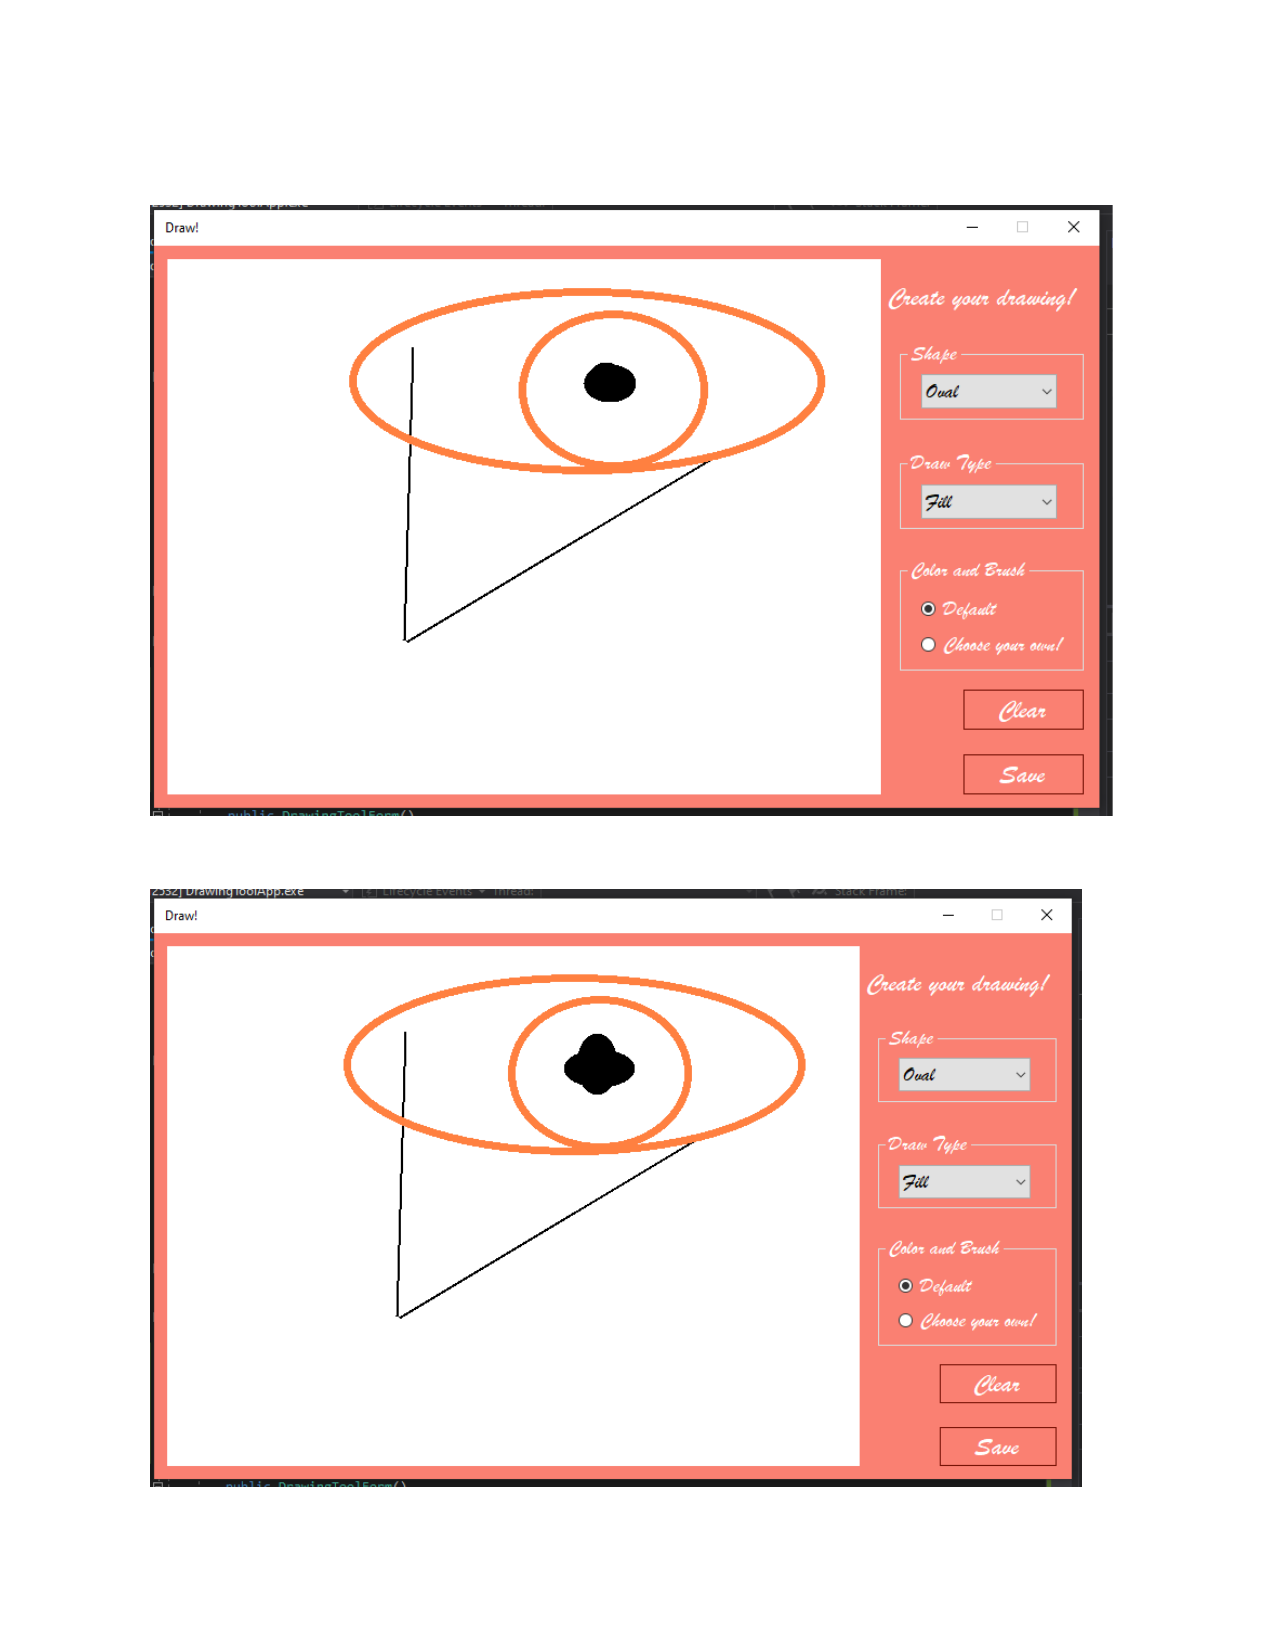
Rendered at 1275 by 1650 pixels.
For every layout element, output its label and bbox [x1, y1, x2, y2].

picture [150, 205, 1113, 816]
picture [150, 889, 1082, 1487]
